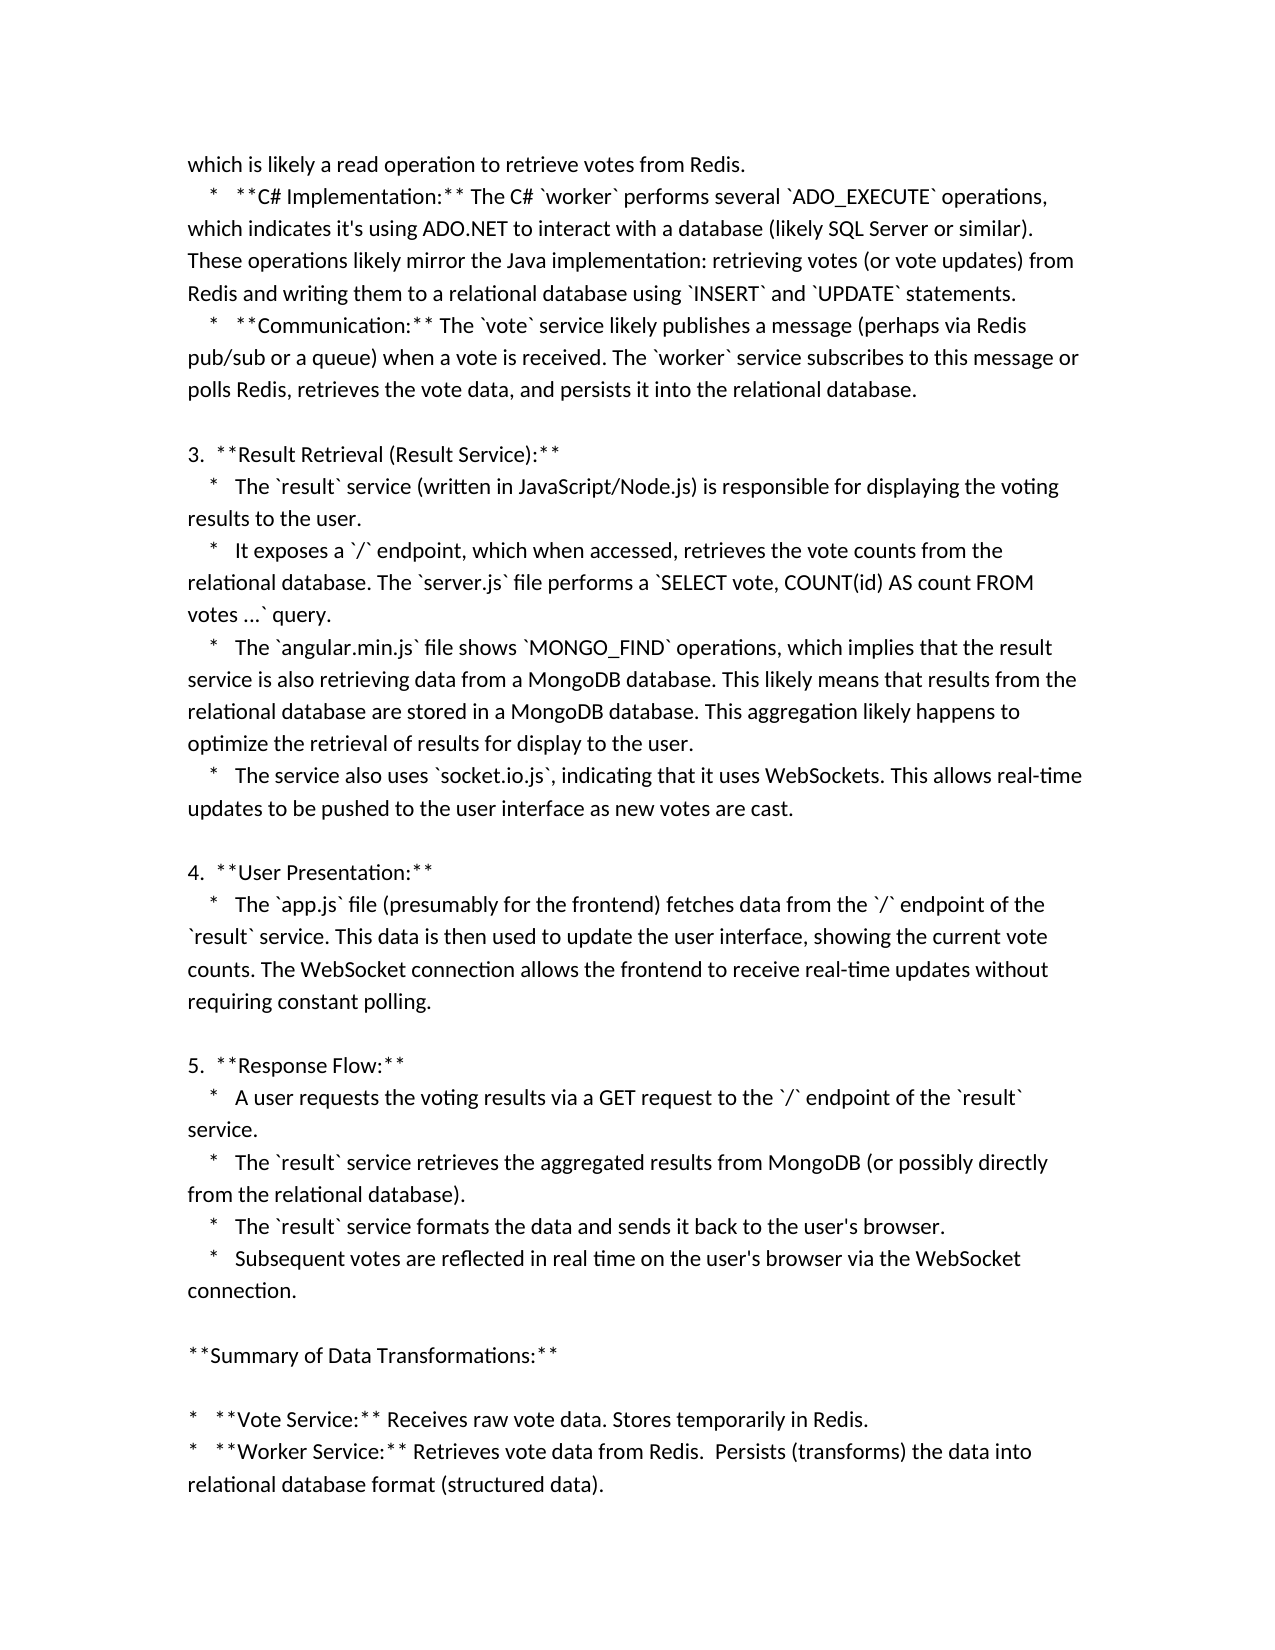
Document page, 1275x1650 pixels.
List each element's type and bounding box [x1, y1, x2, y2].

text [187, 150, 1087, 1498]
